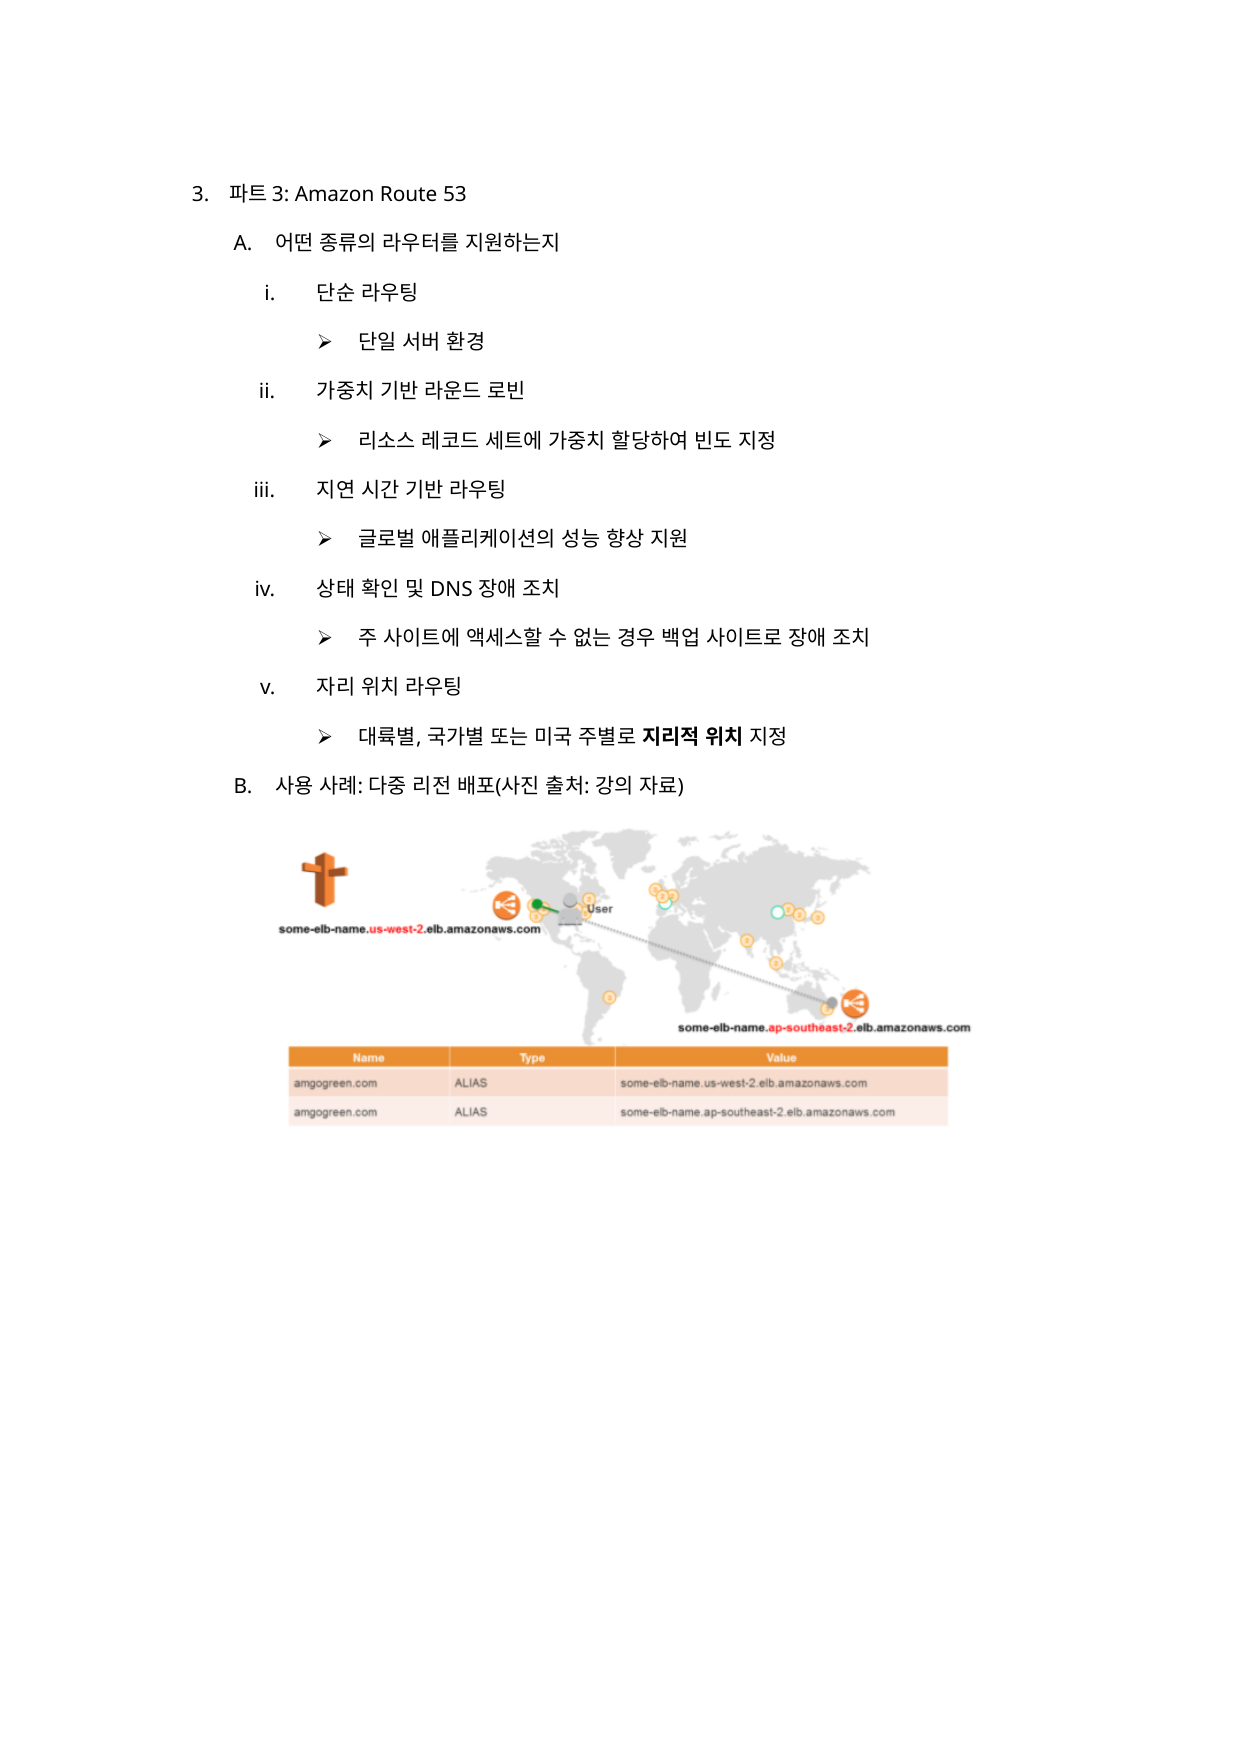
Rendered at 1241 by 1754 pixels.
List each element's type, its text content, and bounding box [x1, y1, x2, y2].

list 어떤 종류의 라우터를 지원하는지 [233, 227, 1090, 257]
list 단순 라우팅 [275, 276, 1090, 306]
list 주 사이트에 액세스할 수 없는 경우 백업 사이트로 장애 조치 [317, 621, 1090, 651]
list 자리 위치 라우팅 [275, 671, 1090, 701]
list 파트3: Amazon Route 53 [192, 177, 1090, 207]
list 상태 확인 및 DNS 장애 조치 [275, 572, 1090, 602]
list 지연 시간 기반 라우팅 [275, 473, 1090, 503]
picture [275, 818, 976, 1129]
list 사용 사례: 다중 리전 배포(사진 출처: 강의 자료) [233, 769, 1090, 799]
list 대륙별, 국가별 또는 미국 주별로 지리적 위치 지정 [317, 720, 1090, 750]
list 가중치 기반 라운드 로빈 [275, 374, 1090, 405]
list 단일 서버 환경 [317, 325, 1090, 356]
list 글로벌 애플리케이션의 성능 향상 지원 [317, 523, 1090, 553]
list 리소스 레코드 세트에 가중치 할당하여 빈도 지정 [317, 424, 1090, 454]
